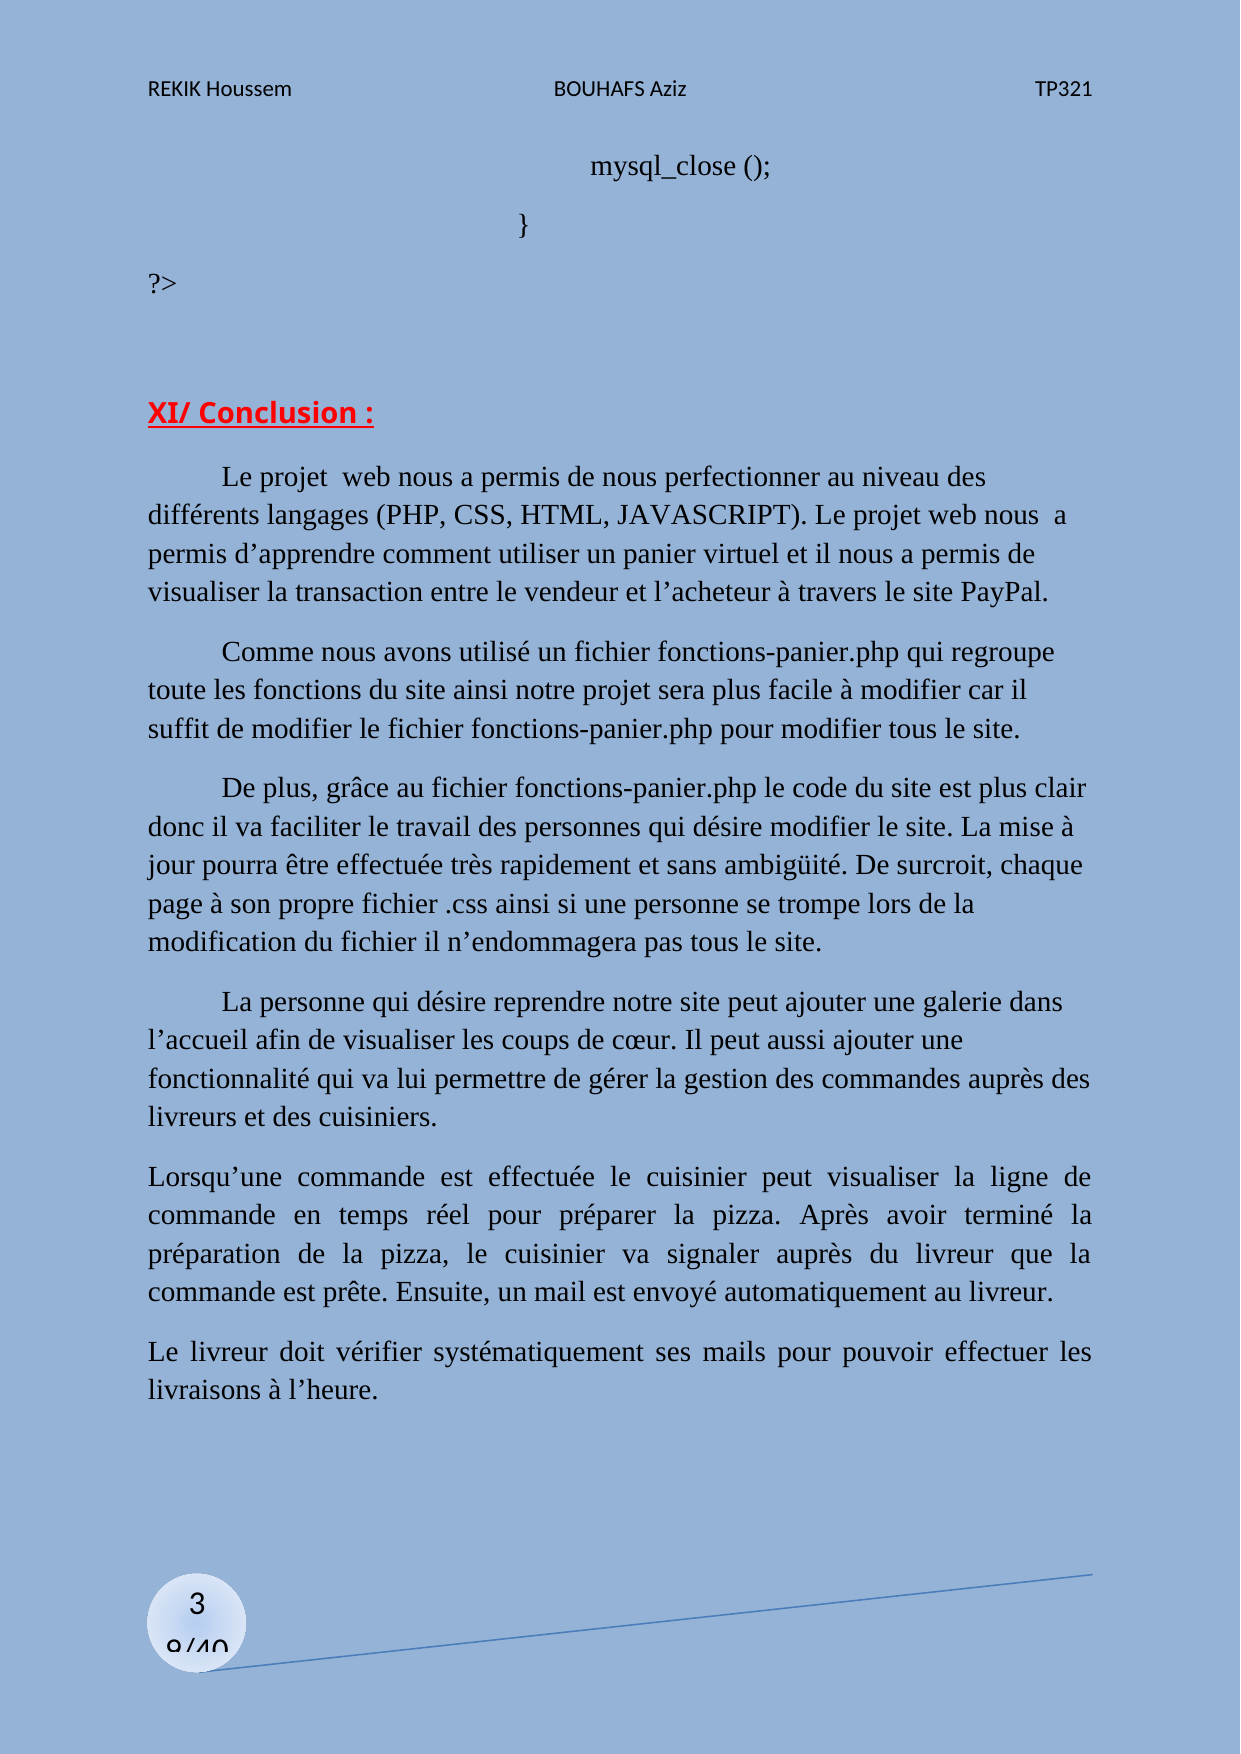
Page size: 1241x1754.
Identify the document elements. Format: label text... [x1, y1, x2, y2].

text mysql_close (); [148, 148, 1093, 181]
text XI/ Conclusion : [148, 392, 1093, 432]
text Le projet web nous a permis de nous perfectionner au niveau des différents langages (PHP, CSS, HTML, JAVASCRIPT). Le projet web nous a permis d’apprendre comment utiliser un panier virtuel et il nous a permis de visualiser la transaction entre le vendeur et l’acheteur à travers le site PayPal. [148, 459, 1093, 608]
text ?> [148, 266, 1093, 300]
text Lorsqu’une commande est effectuée le cuisinier peut visualiser la ligne de commande en temps réel pour préparer la pizza. Après avoir terminé la préparation de la pizza, le cuisinier va signaler auprès du livreur que la commande est prête. Ensuite, un mail est envoyé automatiquement au livreur. [148, 1159, 1093, 1308]
text Le livreur doit vérifier systématiquement ses mails pour pouvoir effectuer les livraisons à l’heure. [148, 1334, 1093, 1406]
text De plus, grâce au fichier fonctions-panier.php le code du site est plus clair donc il va faciliter le travail des personnes qui désire modifier le site. La mise à jour pourra être effectuée très rapidement et sans ambigüité. De surcroit, chaque page à son propre fichier .css ainsi si une personne se trompe lors de la modification du fichier il n’endommagera pas tous le site. [148, 770, 1093, 958]
text La personne qui désire reprendre notre site peut ajouter une galerie dans l’accueil afin de visualiser les coups de cœur. Il peut aussi ajouter une fonctionnalité qui va lui permettre de gérer la gestion des commandes auprès des livreurs et des cuisiniers. [148, 984, 1093, 1133]
text } [148, 207, 1093, 241]
text Comme nous avons utilisé un fichier fonctions-panier.php qui regroupe toute les fonctions du site ainsi notre projet sera plus facile à modifier car il suffit de modifier le fichier fonctions-panier.php pour modifier tous le site. [148, 634, 1093, 744]
